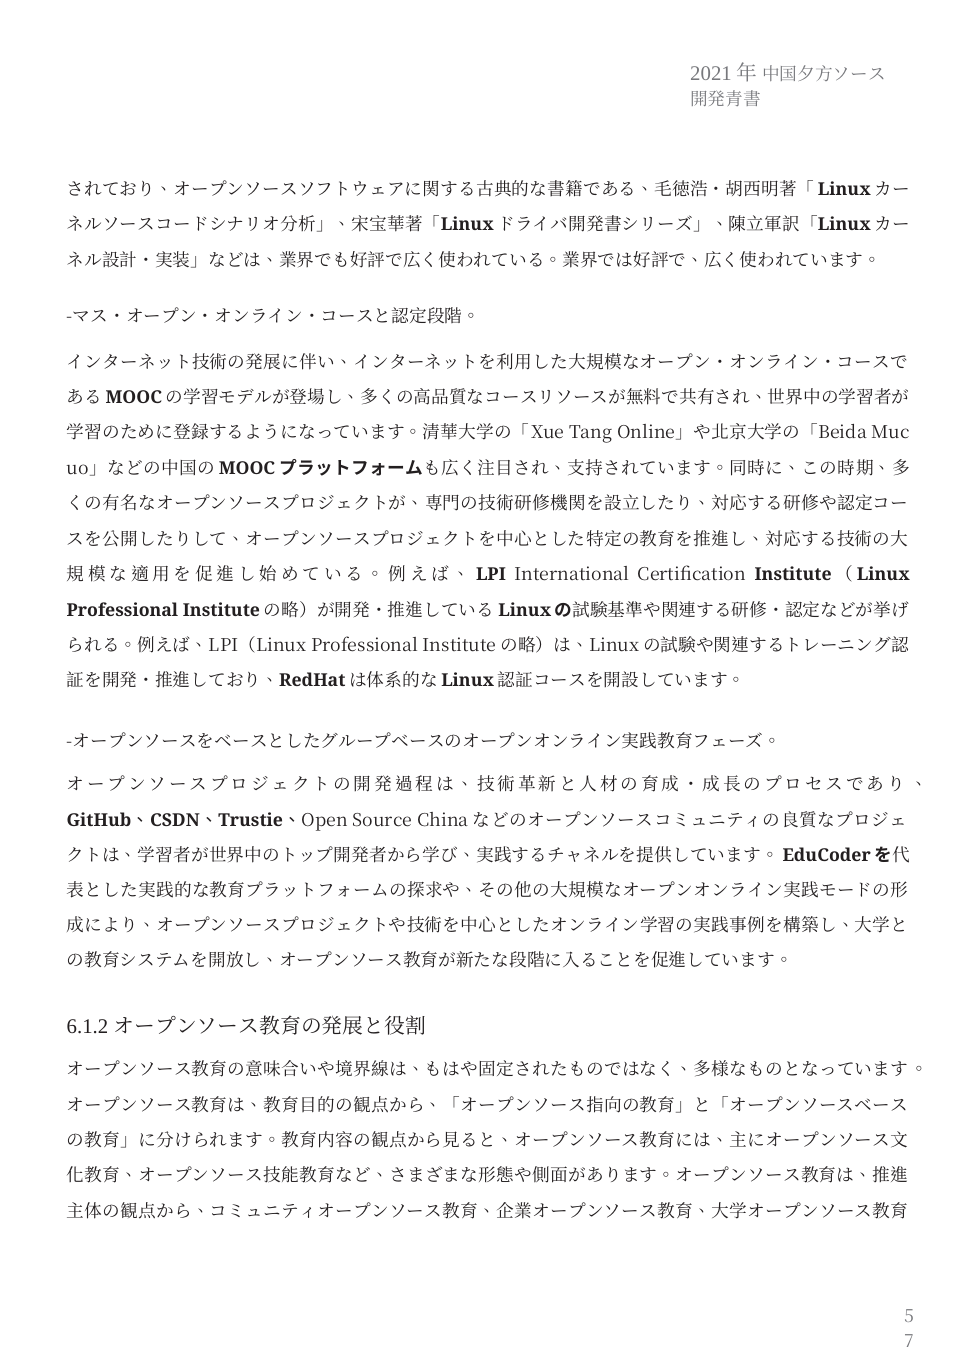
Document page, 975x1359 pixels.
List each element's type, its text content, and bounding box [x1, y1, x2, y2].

text -マス・オープン・オンライン・コースと認定段階。 [66, 294, 910, 329]
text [66, 1047, 910, 1224]
text -オープンソースをベースとしたグループベースのオープンオンライン実践教育フェーズ。 [66, 719, 910, 754]
subtitle 6.1.2 オープンソース教育の発展と役割 [66, 1009, 910, 1039]
text インターネット技術の発展に伴い、インターネットを利用した大規模なオープン・オンライン・コースであるMOOCの学習モデルが登場し、多くの高品質なコースリソースが無料で共有され、世界中の学習者が学習のために登録するようになっています。清華大学の「Xue Tang Online」や北京大学の「Beida Mucuo」などの中国のMOOCプラットフォームも広く注目され、支持されています。同時に、この時期、多くの有名なオープンソースプロジェクトが、専門の技術研修機関を設立したり、対応する研修や認定コースを公開したりして、オープンソースプロジェクトを中心とした特定の教育を推進し、対応する技術の大規模な適用を促進し始めている。例えば、LPI International Certification Institute（Linux Professional Instituteの略）が開発・推進しているLinuxの試験基準や関連する研修・認定などが挙げられる。例えば、LPI（Linux Professional Instituteの略）は、Linuxの試験や関連するトレーニング認証を開発・推進しており、RedHatは体系的なLinux認証コースを開設しています。 [66, 340, 910, 694]
text オープンソースプロジェクトの開発過程は、技術革新と人材の育成・成長のプロセスであり、GitHub、CSDN、Trustie、Open Source Chinaなどのオープンソースコミュニティの良質なプロジェクトは、学習者が世界中のトップ開発者から学び、実践するチャネルを提供しています。EduCoderを代表とした実践的な教育プラットフォームの探求や、その他の大規模なオープンオンライン実践モードの形成により、オープンソースプロジェクトや技術を中心としたオンライン学習の実践事例を構築し、大学との教育システムを開放し、オープンソース教育が新たな段階に入ることを促進しています。 [66, 763, 910, 974]
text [66, 167, 910, 273]
